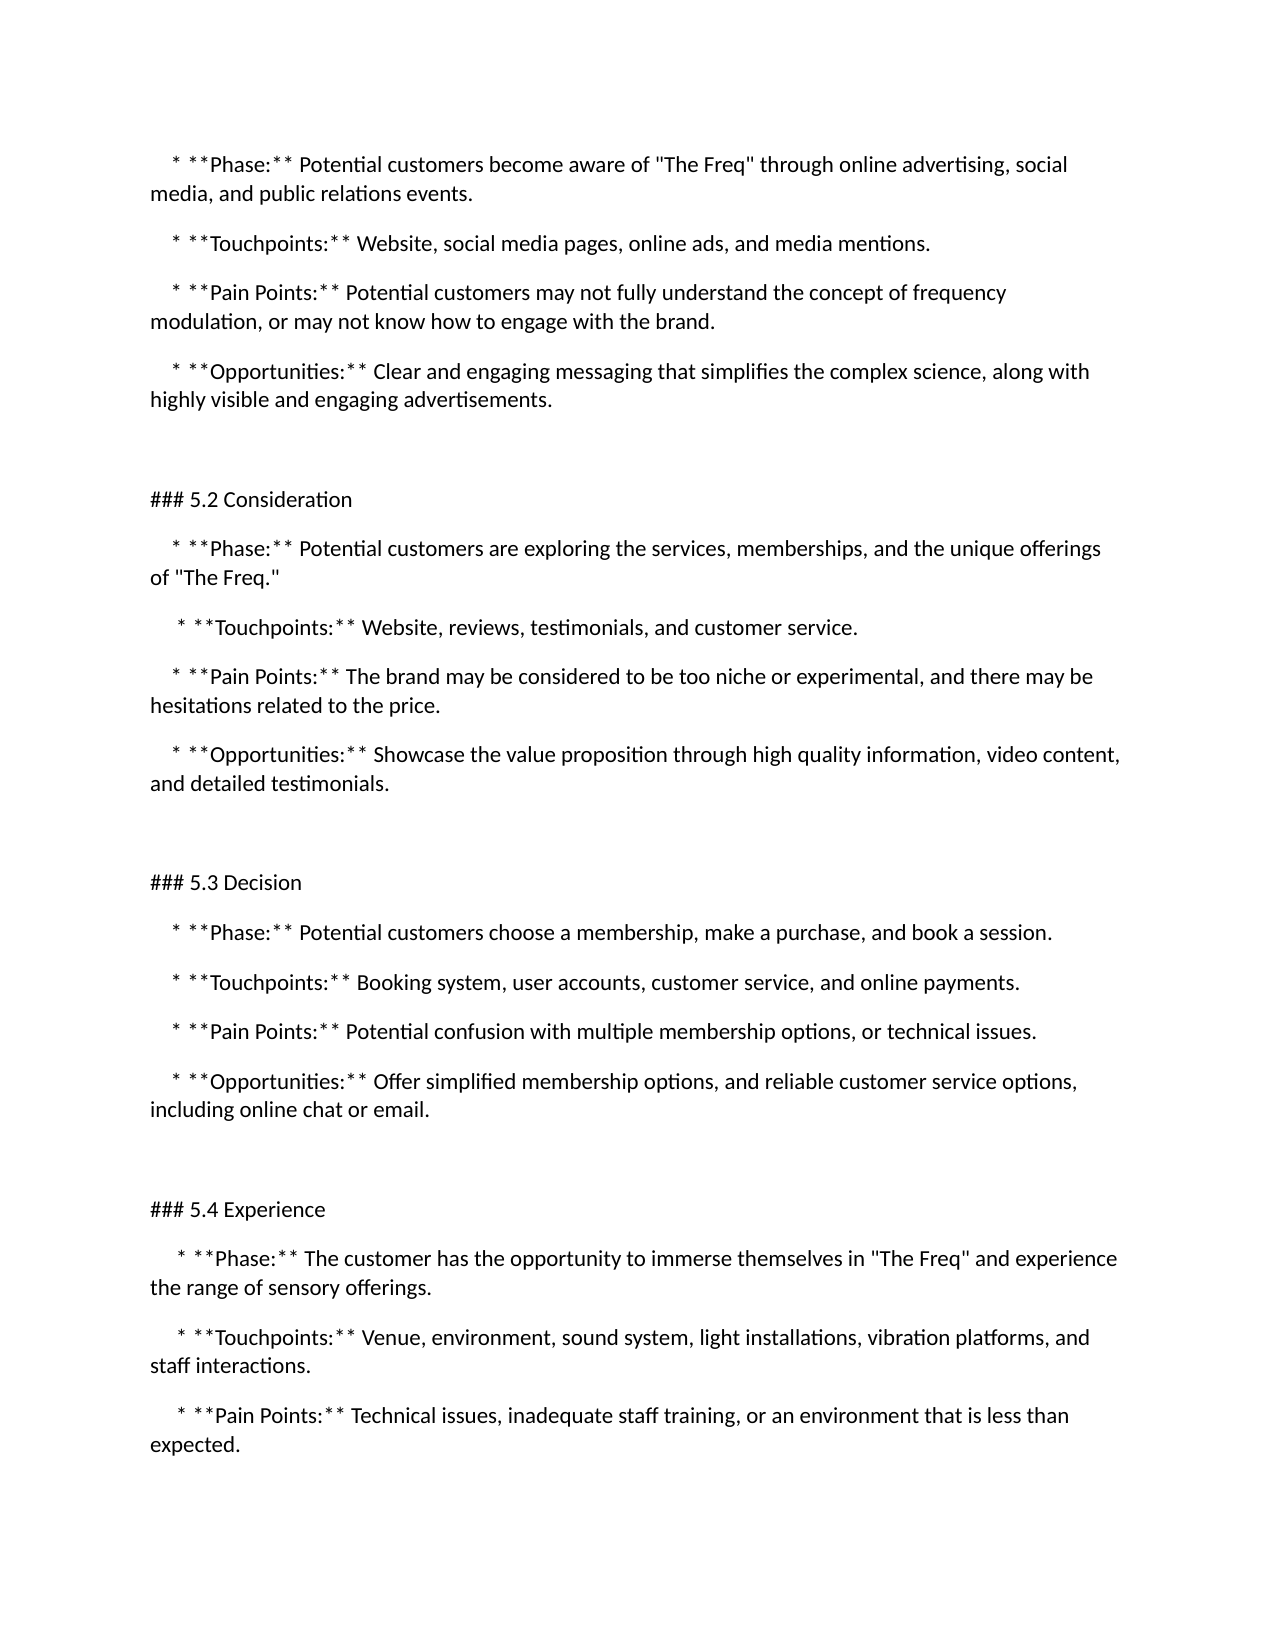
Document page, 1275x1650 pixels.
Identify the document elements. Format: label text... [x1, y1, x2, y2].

text * **Phase:** Potential customers choose a membership, make a purchase, and book a session. [150, 917, 1125, 946]
text ### 5.2 Consideration [150, 484, 1125, 513]
text * **Opportunities:** Showcase the value proposition through high quality information, video content, and detailed testimonials. [150, 740, 1125, 797]
text ### 5.4 Experience [150, 1194, 1125, 1223]
text * **Phase:** The customer has the opportunity to immerse themselves in "The Freq" and experience the range of sensory offerings. [150, 1244, 1125, 1301]
text * **Phase:** Potential customers are exploring the services, memberships, and the unique offerings of "The Freq." [150, 534, 1125, 591]
text * **Pain Points:** Potential confusion with multiple membership options, or technical issues. [150, 1017, 1125, 1045]
text * **Phase:** Potential customers become aware of "The Freq" through online advertising, social media, and public relations events. [150, 150, 1125, 207]
text * **Pain Points:** Technical issues, inadequate staff training, or an environment that is less than expected. [150, 1400, 1125, 1458]
text ### 5.3 Decision [150, 868, 1125, 897]
text * **Touchpoints:** Website, social media pages, online ads, and media mentions. [150, 228, 1125, 257]
text * **Pain Points:** Potential customers may not fully understand the concept of frequency modulation, or may not know how to engage with the brand. [150, 278, 1125, 335]
text * **Opportunities:** Offer simplified membership options, and reliable customer service options, including online chat or email. [150, 1066, 1125, 1124]
text * **Pain Points:** The brand may be considered to be too niche or experimental, and there may be hesitations related to the price. [150, 662, 1125, 719]
text * **Opportunities:** Clear and engaging messaging that simplifies the complex science, along with highly visible and engaging advertisements. [150, 356, 1125, 414]
text * **Touchpoints:** Booking system, user accounts, customer service, and online payments. [150, 967, 1125, 996]
text * **Touchpoints:** Venue, environment, sound system, light installations, vibration platforms, and staff interactions. [150, 1322, 1125, 1379]
text * **Touchpoints:** Website, reviews, testimonials, and customer service. [150, 612, 1125, 641]
